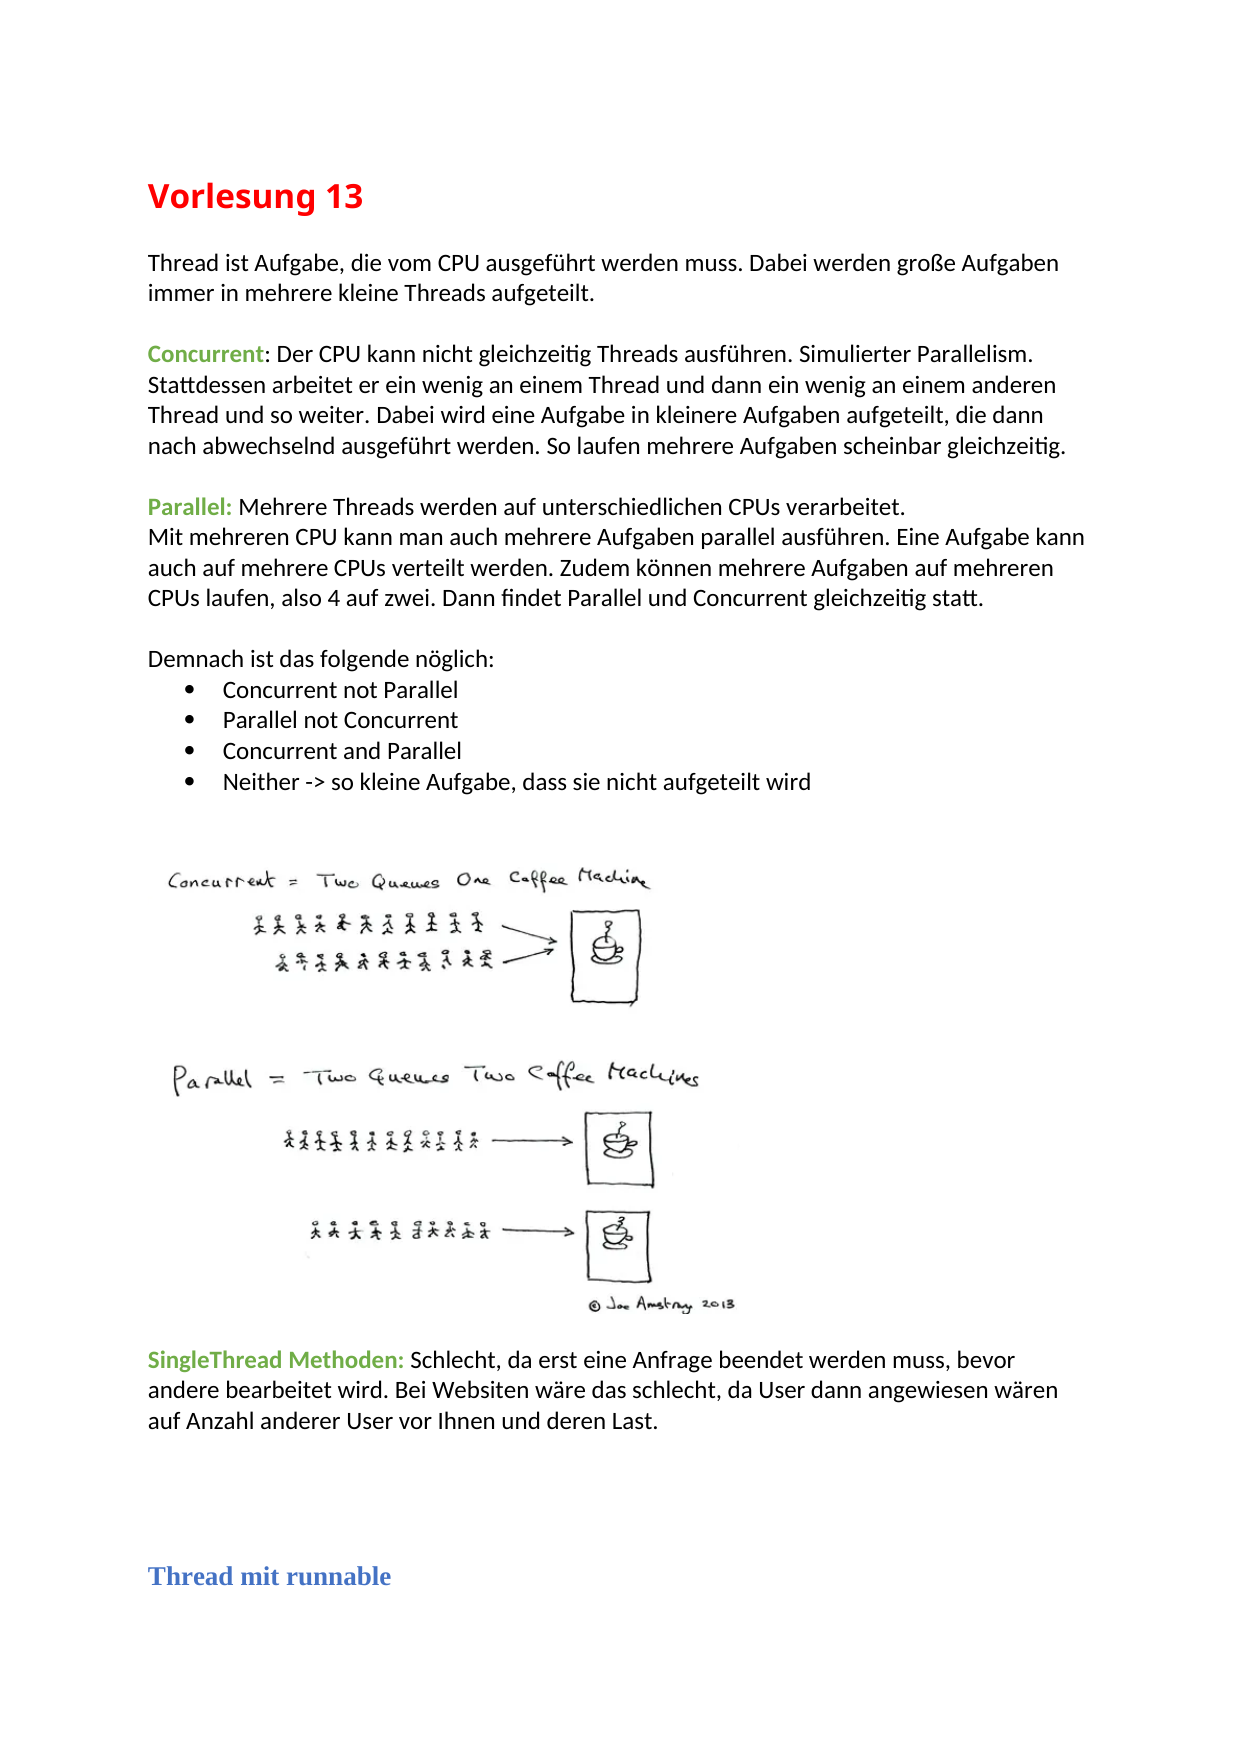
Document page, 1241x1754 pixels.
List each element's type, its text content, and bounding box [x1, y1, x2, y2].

text SingleThread Methoden: Schlecht, da erst eine Anfrage beendet werden muss, bevor andere bearbeitet wird. Bei Websiten wäre das schlecht, da User dann angewiesen wären auf Anzahl anderer User vor Ihnen und deren Last. [148, 1344, 1093, 1436]
list Concurrent and Parallel [185, 735, 1093, 766]
text Stattdessen arbeitet er ein wenig an einem Thread und dann ein wenig an einem anderen Thread und so weiter. Dabei wird eine Aufgabe in kleinere Aufgaben aufgeteilt, die dann nach abwechselnd ausgeführt werden. So laufen mehrere Aufgaben scheinbar gleichzeitig. [148, 369, 1093, 460]
text Parallel: Mehrere Threads werden auf unterschiedlichen CPUs verarbeitet. [148, 491, 1093, 521]
text Demnach ist das folgende nöglich: [148, 643, 1093, 674]
text Concurrent: Der CPU kann nicht gleichzeitig Threads ausführen. Simulierter Parallelism. [148, 338, 1093, 369]
list Neither -> so kleine Aufgabe, dass sie nicht aufgeteilt wird [185, 766, 1093, 796]
list Concurrent not Parallel [185, 674, 1093, 704]
picture [147, 857, 740, 1314]
subtitle Thread mit runnable [148, 1560, 1093, 1591]
text Mit mehreren CPU kann man auch mehrere Aufgaben parallel ausführen. Eine Aufgabe kann auch auf mehrere CPUs verteilt werden. Zudem können mehrere Aufgaben auf mehreren CPUs laufen, also 4 auf zwei. Dann findet Parallel und Concurrent gleichzeitig statt. [148, 521, 1093, 613]
subtitle Vorlesung 13 [148, 173, 1093, 218]
list Parallel not Concurrent [185, 704, 1093, 735]
text Thread ist Aufgabe, die vom CPU ausgeführt werden muss. Dabei werden große Aufgaben immer in mehrere kleine Threads aufgeteilt. [148, 247, 1093, 308]
